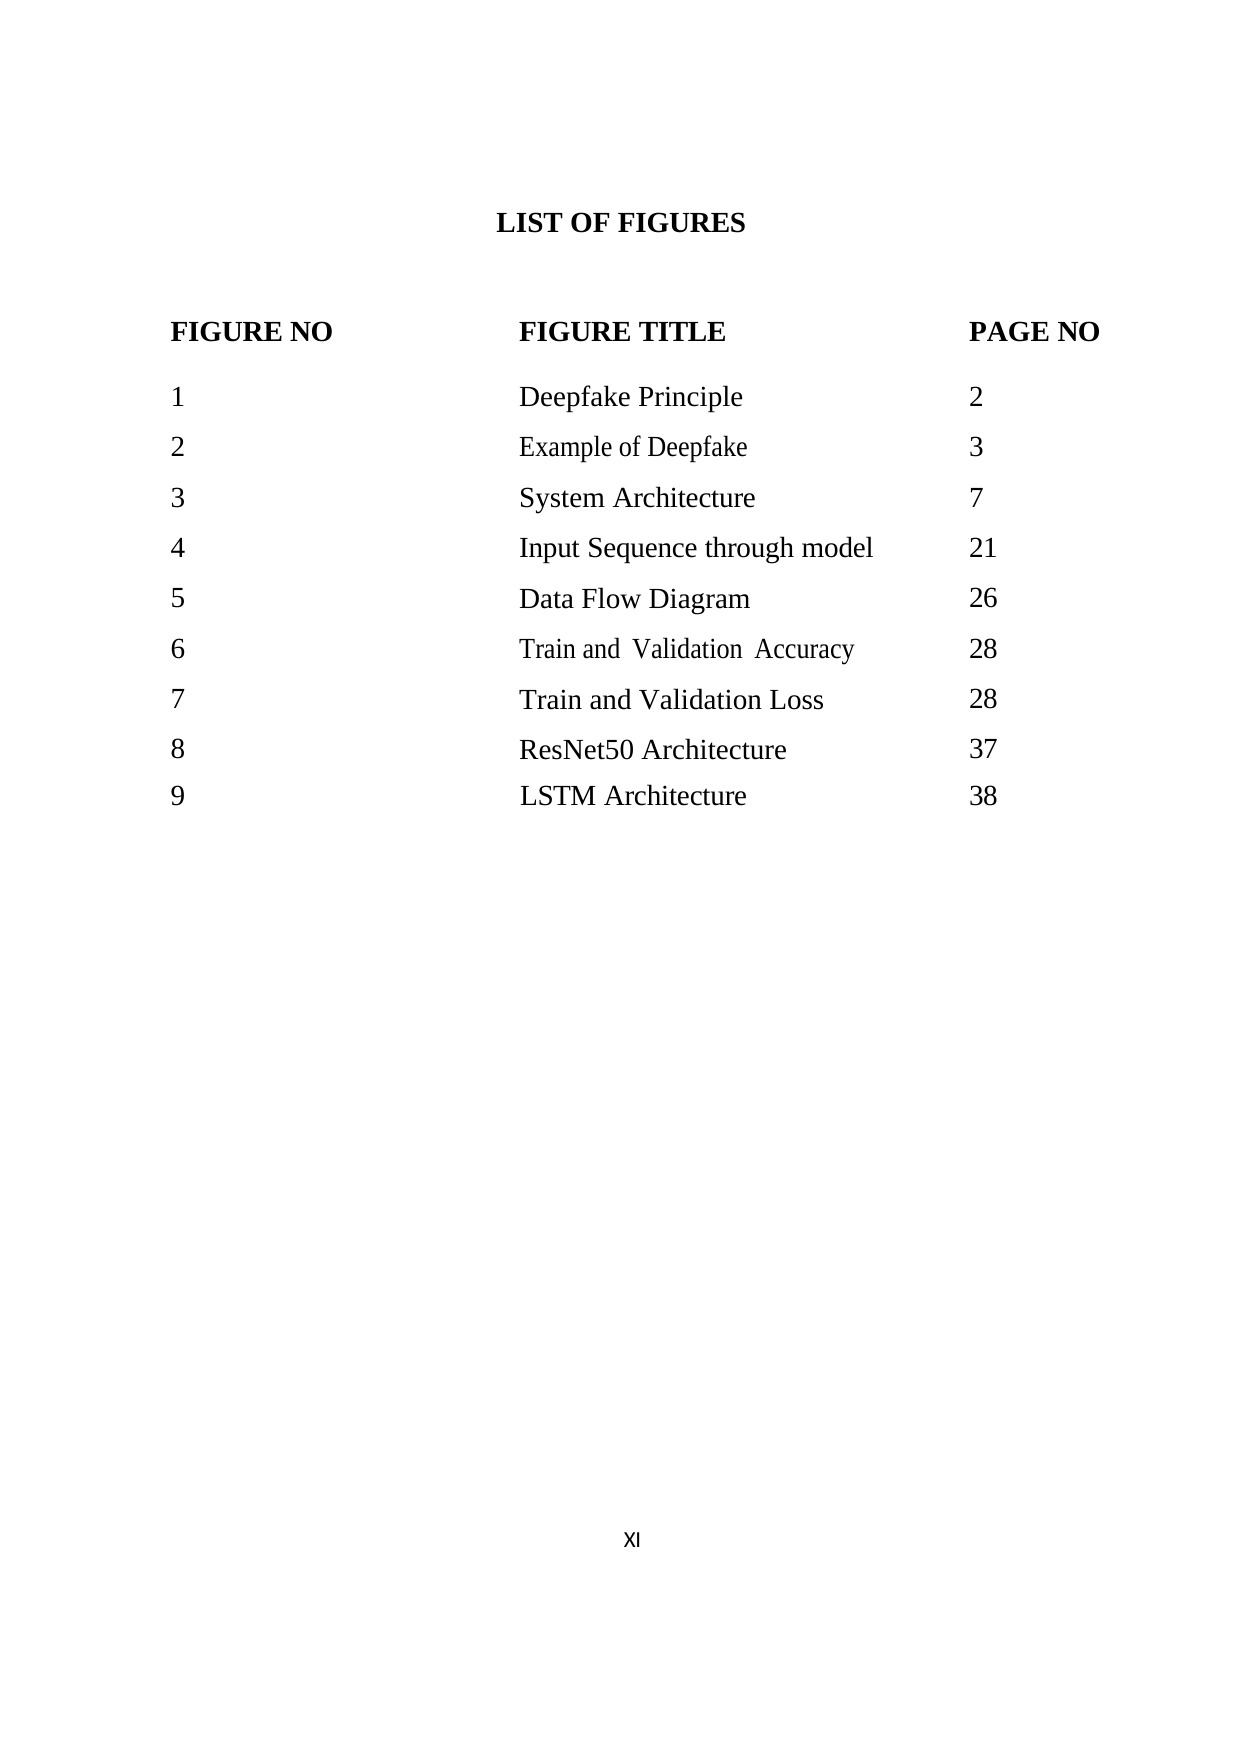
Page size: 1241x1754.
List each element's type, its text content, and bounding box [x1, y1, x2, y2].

table_header FIGURE NO 1 2 3 4 5 6 7 8 9 [165, 316, 426, 813]
table_header FIGURE TITLE Deepfake Principle Example of Deepfake System Architecture Input Sequence through model Data Flow Diagram Train and Validation Accuracy Train and Validation Loss ResNet50 Architecture LSTM Architecture [426, 316, 921, 813]
table_header PAGE NO 2 3 7 21 26 28 28 37 38 [921, 316, 1106, 813]
text LIST OF FIGURES [150, 205, 1093, 239]
